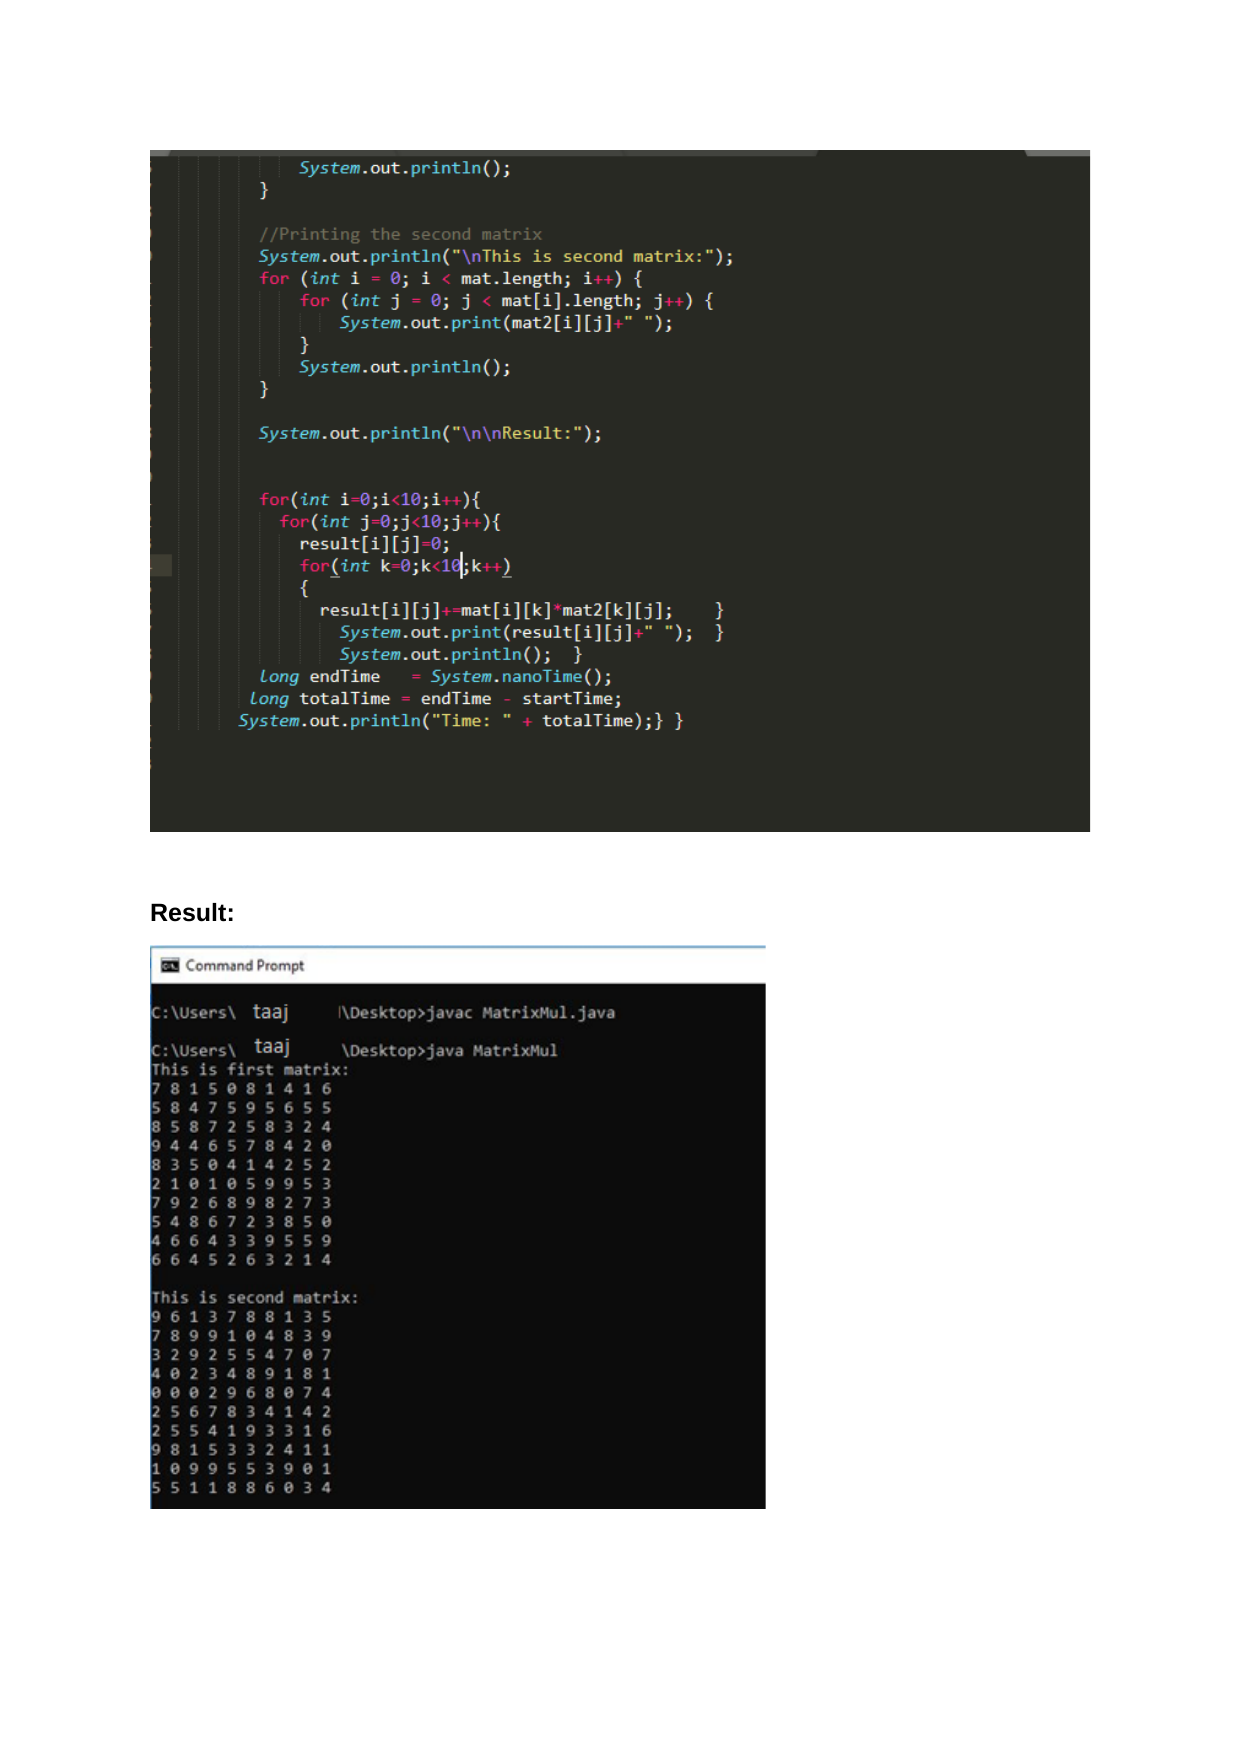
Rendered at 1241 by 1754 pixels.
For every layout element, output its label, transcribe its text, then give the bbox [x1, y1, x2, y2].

picture [150, 150, 1091, 832]
text Result: [150, 898, 1090, 927]
picture [150, 945, 766, 1509]
